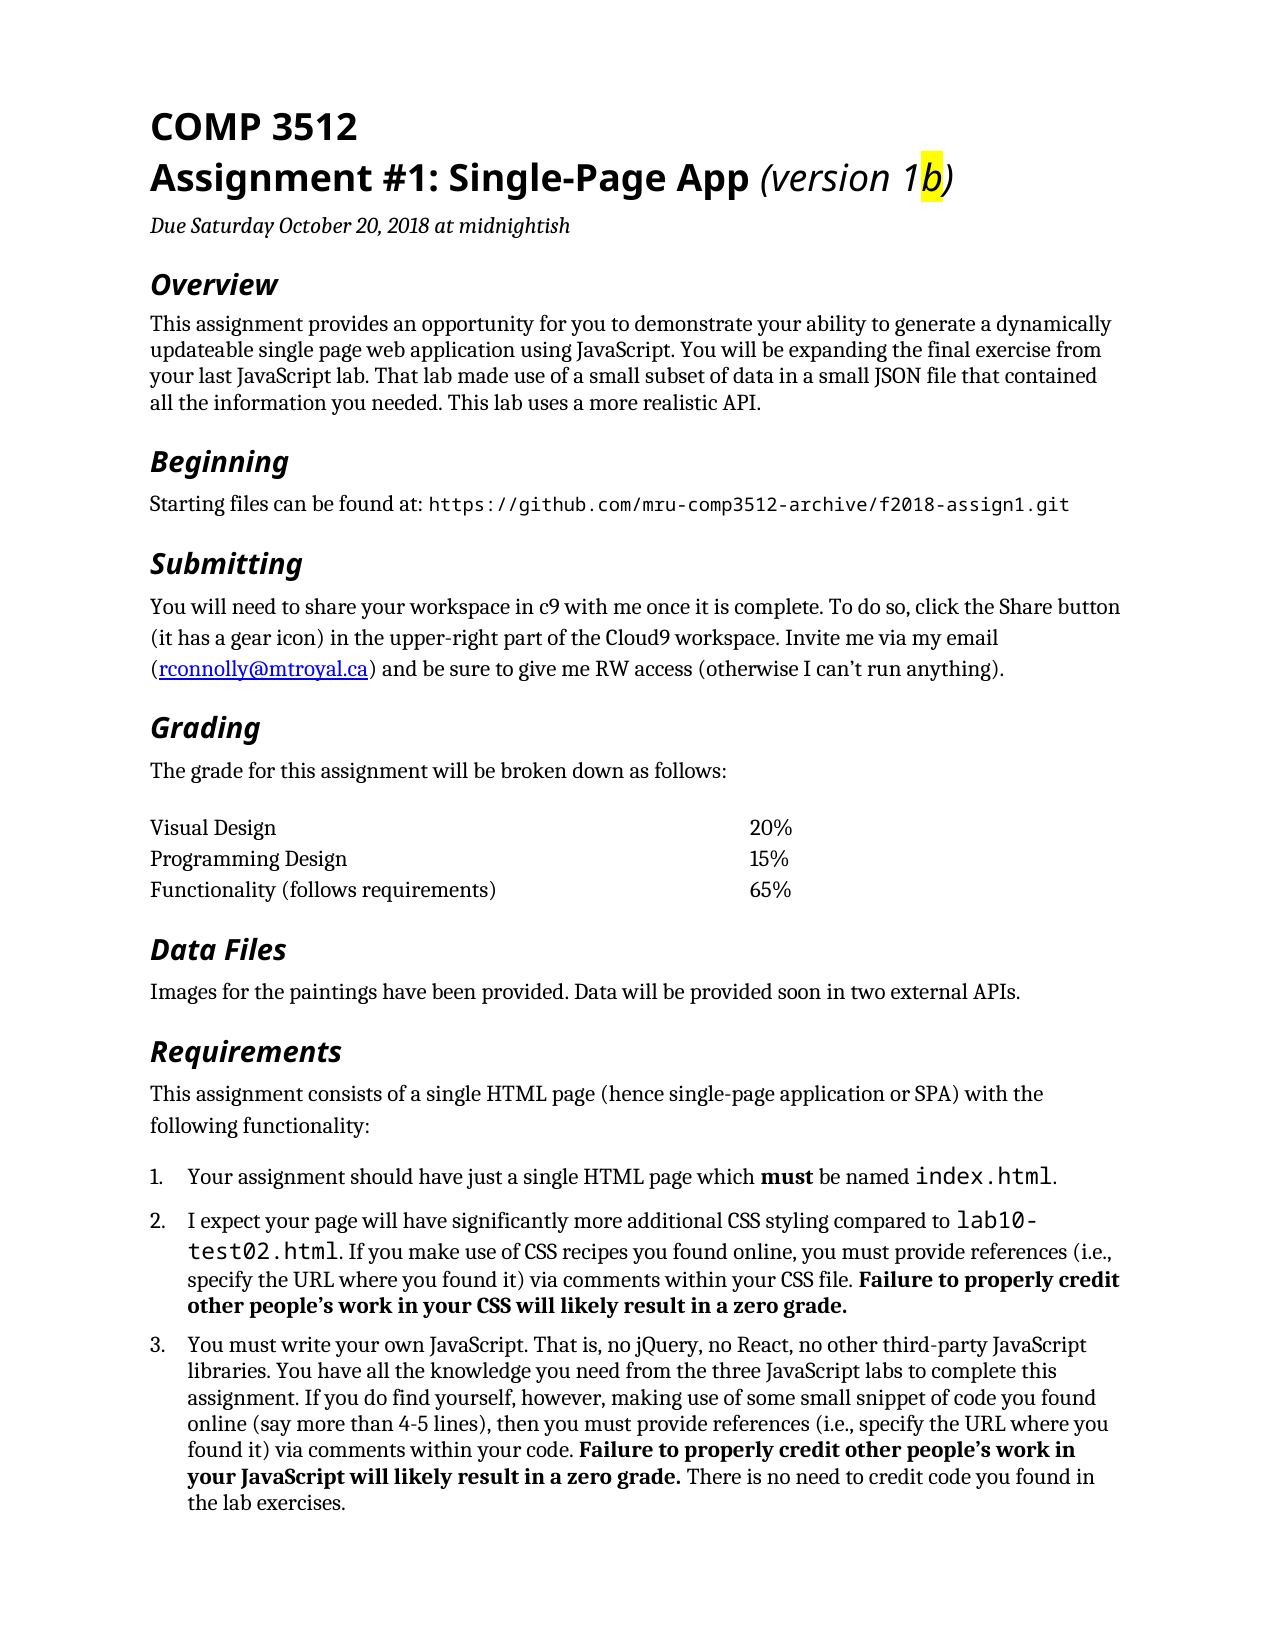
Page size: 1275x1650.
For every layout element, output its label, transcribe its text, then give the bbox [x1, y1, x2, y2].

text Visual Design 20% [150, 810, 1125, 841]
list I expect your page will have significantly more additional CSS styling compared to lab10-test02.html. If you make use of CSS recipes you found online, you must provide references (i.e., specify the URL where you found it) via comments within your CSS file. Failure to properly credit other people’s work in your CSS will likely result in a zero grade. [150, 1204, 1125, 1319]
text Starting files can be found at: https://github.com/mru-comp3512-archive/f2018-assign1.git [150, 487, 1125, 518]
text The grade for this assignment will be broken down as follows: [150, 754, 1125, 785]
subtitle Overview [150, 264, 1125, 304]
text Images for the paintings have been provided. Data will be provided soon in two external APIs. [150, 975, 1125, 1006]
text Functionality (follows requirements) 65% [150, 872, 1125, 904]
text You will need to share your workspace in c9 with me once it is complete. To do so, click the Share button (it has a gear icon) in the upper-right part of the Cloud9 workspace. Invite me via my email (rconnolly@mtroyal.ca) and be sure to give me RW access (otherwise I can’t run anything). [150, 589, 1125, 683]
text This assignment provides an opportunity for you to demonstrate your ability to generate a dynamically updateable single page web application using JavaScript. You will be expanding the final exercise from your last JavaScript lab. That lab made use of a small subset of data in a small JSON file that contained all the information you needed. This lab uses a more realistic API. [150, 311, 1125, 416]
text Programming Design 15% [150, 841, 1125, 872]
subtitle COMP 3512 Assignment #1: Single-Page App (version 1b) [150, 100, 1125, 202]
subtitle Data Files [150, 929, 1125, 968]
list You must write your own JavaScript. That is, no jQuery, no React, no other third-party JavaScript libraries. You have all the knowledge you need from the three JavaScript labs to complete this assignment. If you do find yourself, however, making use of some small snippet of code you found online (say more than 4-5 lines), then you must provide references (i.e., specify the URL where you found it) via comments within your code. Failure to properly credit other people’s work in your JavaScript will likely result in a zero grade. There is no need to credit code you found in the lab exercises. [150, 1332, 1125, 1516]
subtitle Beginning [150, 441, 1125, 481]
subtitle Grading [150, 708, 1125, 747]
text This assignment consists of a single HTML page (hence single-page application or SPA) with the following functionality: [150, 1077, 1125, 1139]
list Your assignment should have just a single HTML page which must be named index.html. [150, 1160, 1125, 1191]
subtitle Requirements [150, 1031, 1125, 1071]
subtitle Due Saturday October 20, 2018 at midnightish [150, 208, 1125, 239]
subtitle Submitting [150, 543, 1125, 583]
